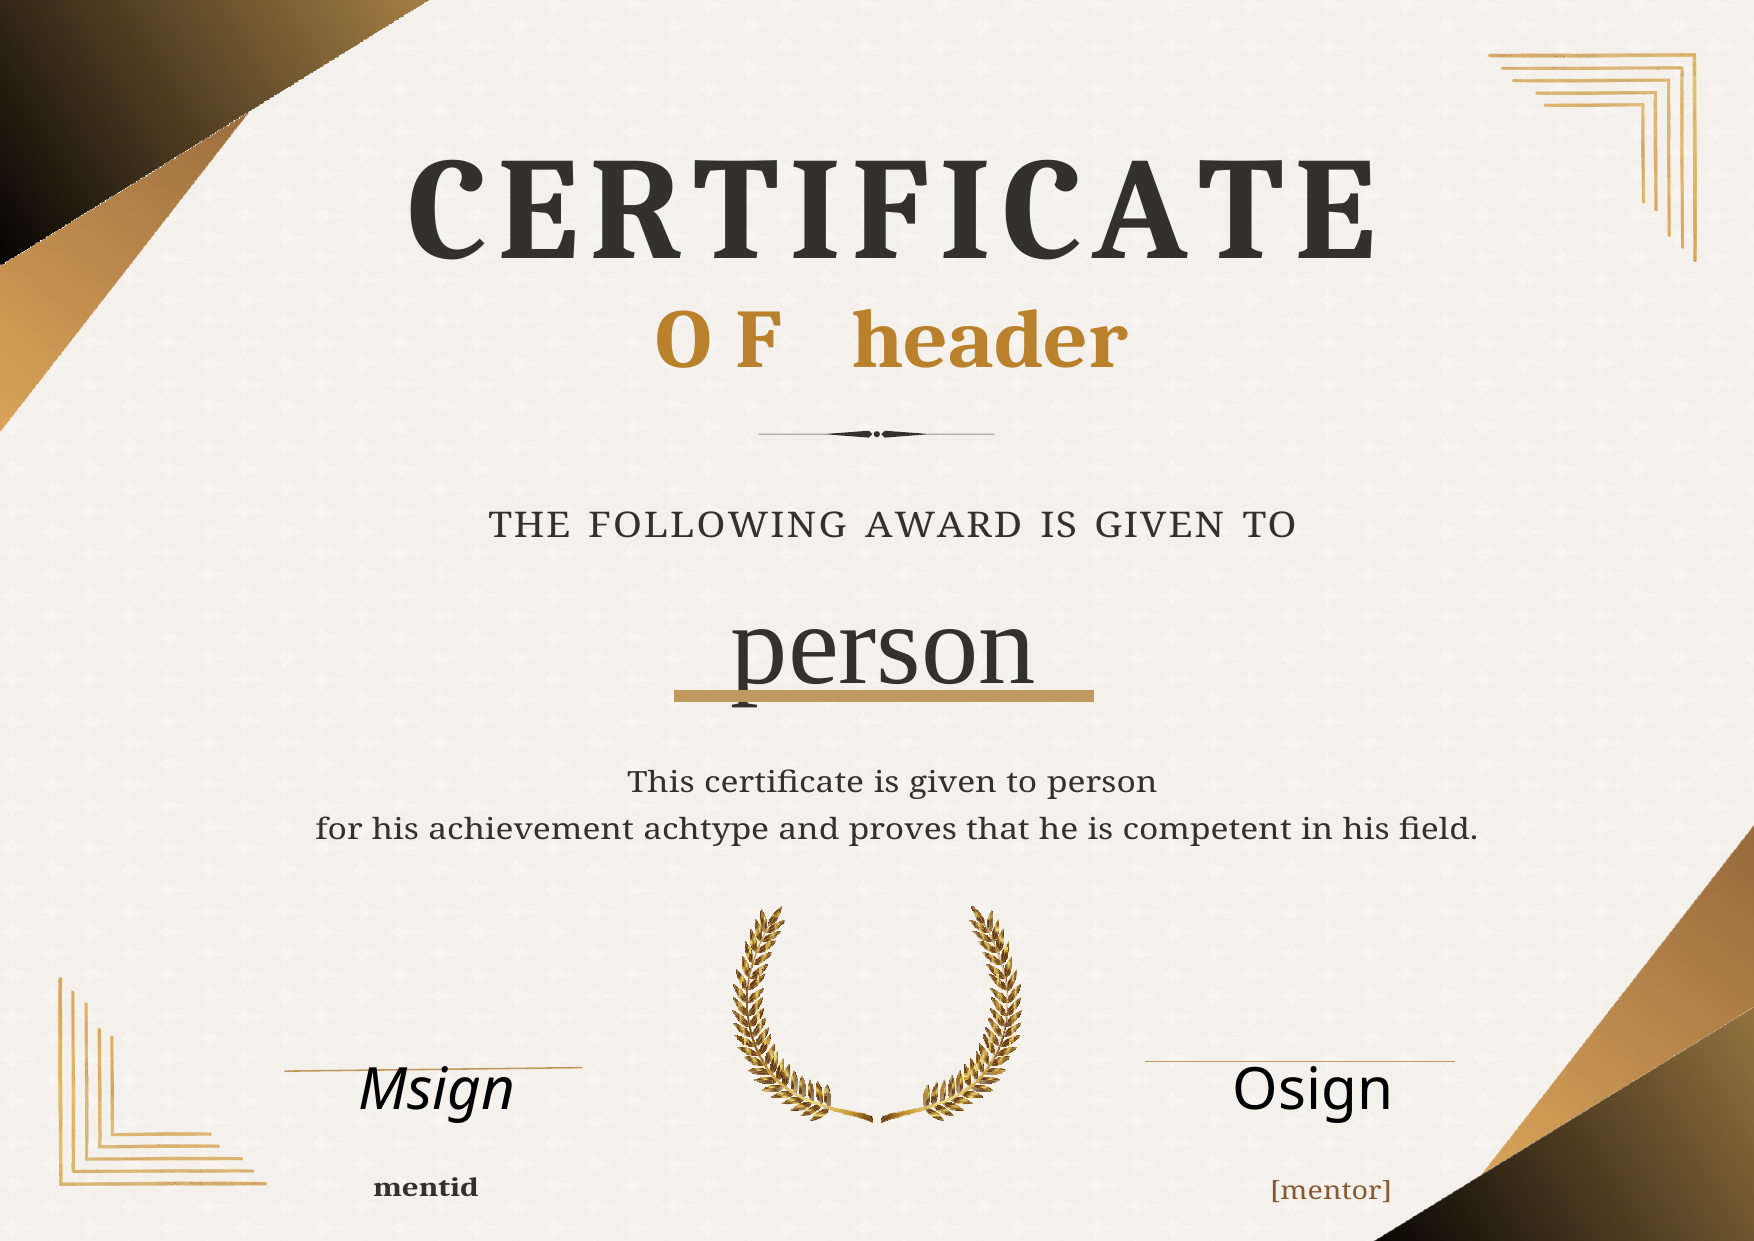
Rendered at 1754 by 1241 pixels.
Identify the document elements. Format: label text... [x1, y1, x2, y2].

text person [227, 577, 1482, 708]
text O F header [212, 292, 1572, 386]
text for his achievement achtype and proves that he is competent in his field. [222, 808, 1572, 848]
text mentid [212, 1172, 639, 1204]
text [mentor] [1037, 1172, 1624, 1207]
text Msign Osign [183, 1047, 1580, 1127]
text This certificate is given to person [212, 761, 1572, 801]
picture [0, 0, 1754, 1241]
title CERTIFICATE [212, 124, 1572, 292]
text THE FOLLOWING AWARD IS GIVEN TO [212, 500, 1572, 548]
